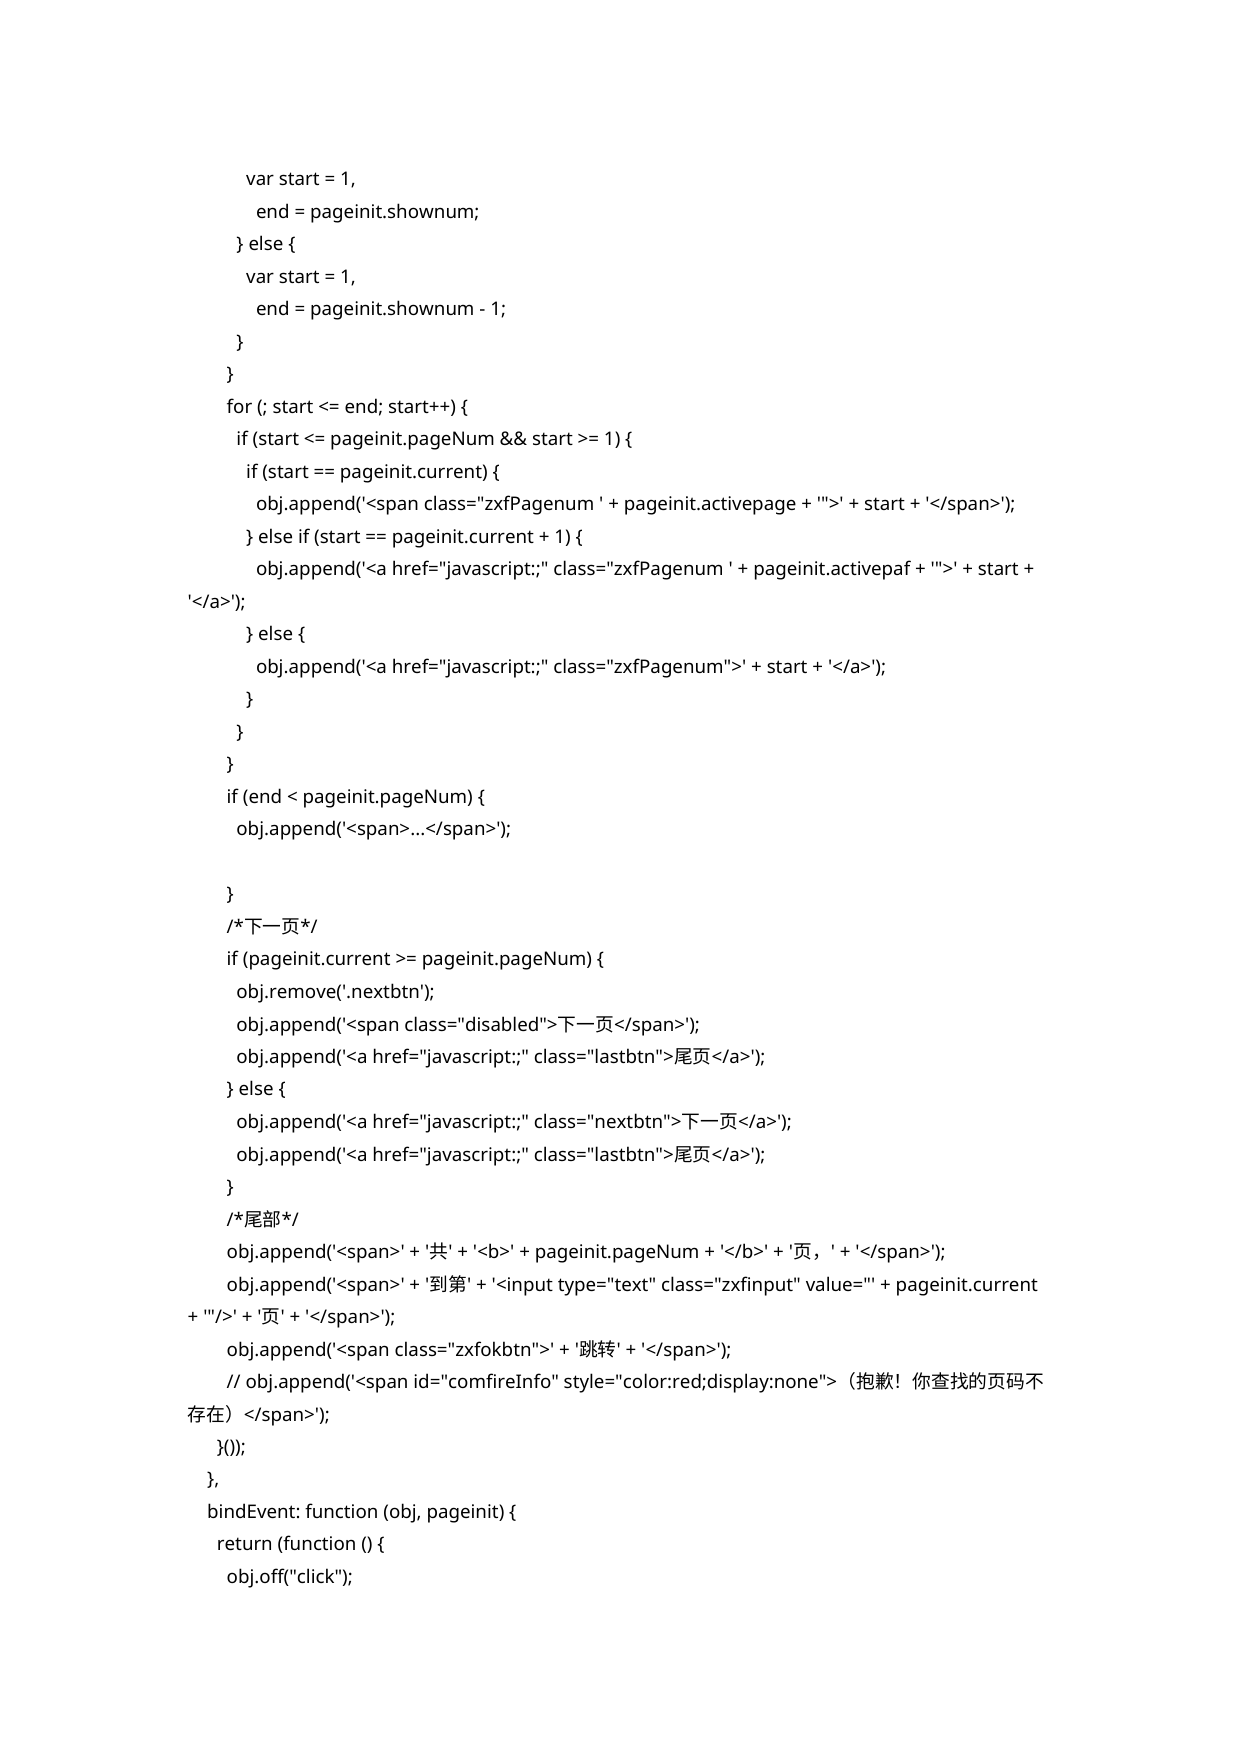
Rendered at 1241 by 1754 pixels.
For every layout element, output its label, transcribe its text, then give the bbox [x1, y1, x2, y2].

text if (end < pageinit.pageNum) { [187, 779, 1053, 812]
text obj.append('<a href="javascript:;" class="zxfPagenum ' + pageinit.activepaf + '">' + start + '</a>'); [187, 552, 1053, 617]
text if (start <= pageinit.pageNum && start >= 1) { [187, 422, 1053, 454]
text var start = 1, [187, 162, 1053, 194]
text } [187, 747, 1053, 779]
text } else { [187, 1072, 1053, 1104]
text } else { [187, 617, 1053, 649]
text /*下一页*/ [187, 909, 1053, 942]
text if (pageinit.current >= pageinit.pageNum) { [187, 942, 1053, 974]
text obj.append('<a href="javascript:;" class="zxfPagenum">' + start + '</a>'); [187, 649, 1053, 682]
text if (start == pageinit.current) { [187, 454, 1053, 487]
text }, [187, 1462, 1053, 1494]
text } [187, 324, 1053, 357]
text end = pageinit.shownum; [187, 194, 1053, 227]
text obj.append('<span>' + '到第' + '<input type="text" class="zxfinput" value="' + pageinit.current + '"/>' + '页' + '</span>'); [187, 1267, 1053, 1332]
text obj.append('<a href="javascript:;" class="lastbtn">尾页</a>'); [187, 1137, 1053, 1169]
text } [187, 877, 1053, 909]
text } [187, 714, 1053, 747]
text obj.append('<a href="javascript:;" class="nextbtn">下一页</a>'); [187, 1104, 1053, 1137]
text obj.off("click"); [187, 1559, 1053, 1592]
text // obj.append('<span id="comfireInfo" style="color:red;display:none">（抱歉！你查找的页码不存在）</span>'); [187, 1364, 1053, 1429]
text bindEvent: function (obj, pageinit) { [187, 1494, 1053, 1527]
text end = pageinit.shownum - 1; [187, 292, 1053, 324]
text obj.append('<span>' + '共' + '<b>' + pageinit.pageNum + '</b>' + '页，' + '</span>'); [187, 1234, 1053, 1267]
text obj.append('<span class="zxfPagenum ' + pageinit.activepage + '">' + start + '</span>'); [187, 487, 1053, 519]
text obj.append('<span class="disabled">下一页</span>'); [187, 1007, 1053, 1039]
text obj.append('<a href="javascript:;" class="lastbtn">尾页</a>'); [187, 1039, 1053, 1072]
text obj.append('<span class="zxfokbtn">' + '跳转' + '</span>'); [187, 1332, 1053, 1364]
text obj.remove('.nextbtn'); [187, 974, 1053, 1007]
text } else { [187, 227, 1053, 259]
text } [187, 1169, 1053, 1202]
text }()); [187, 1429, 1053, 1462]
text for (; start <= end; start++) { [187, 389, 1053, 422]
text var start = 1, [187, 259, 1053, 292]
text } [187, 682, 1053, 714]
text /*尾部*/ [187, 1202, 1053, 1234]
text } else if (start == pageinit.current + 1) { [187, 519, 1053, 552]
text obj.append('<span>...</span>'); [187, 812, 1053, 844]
text } [187, 357, 1053, 389]
text return (function () { [187, 1527, 1053, 1559]
